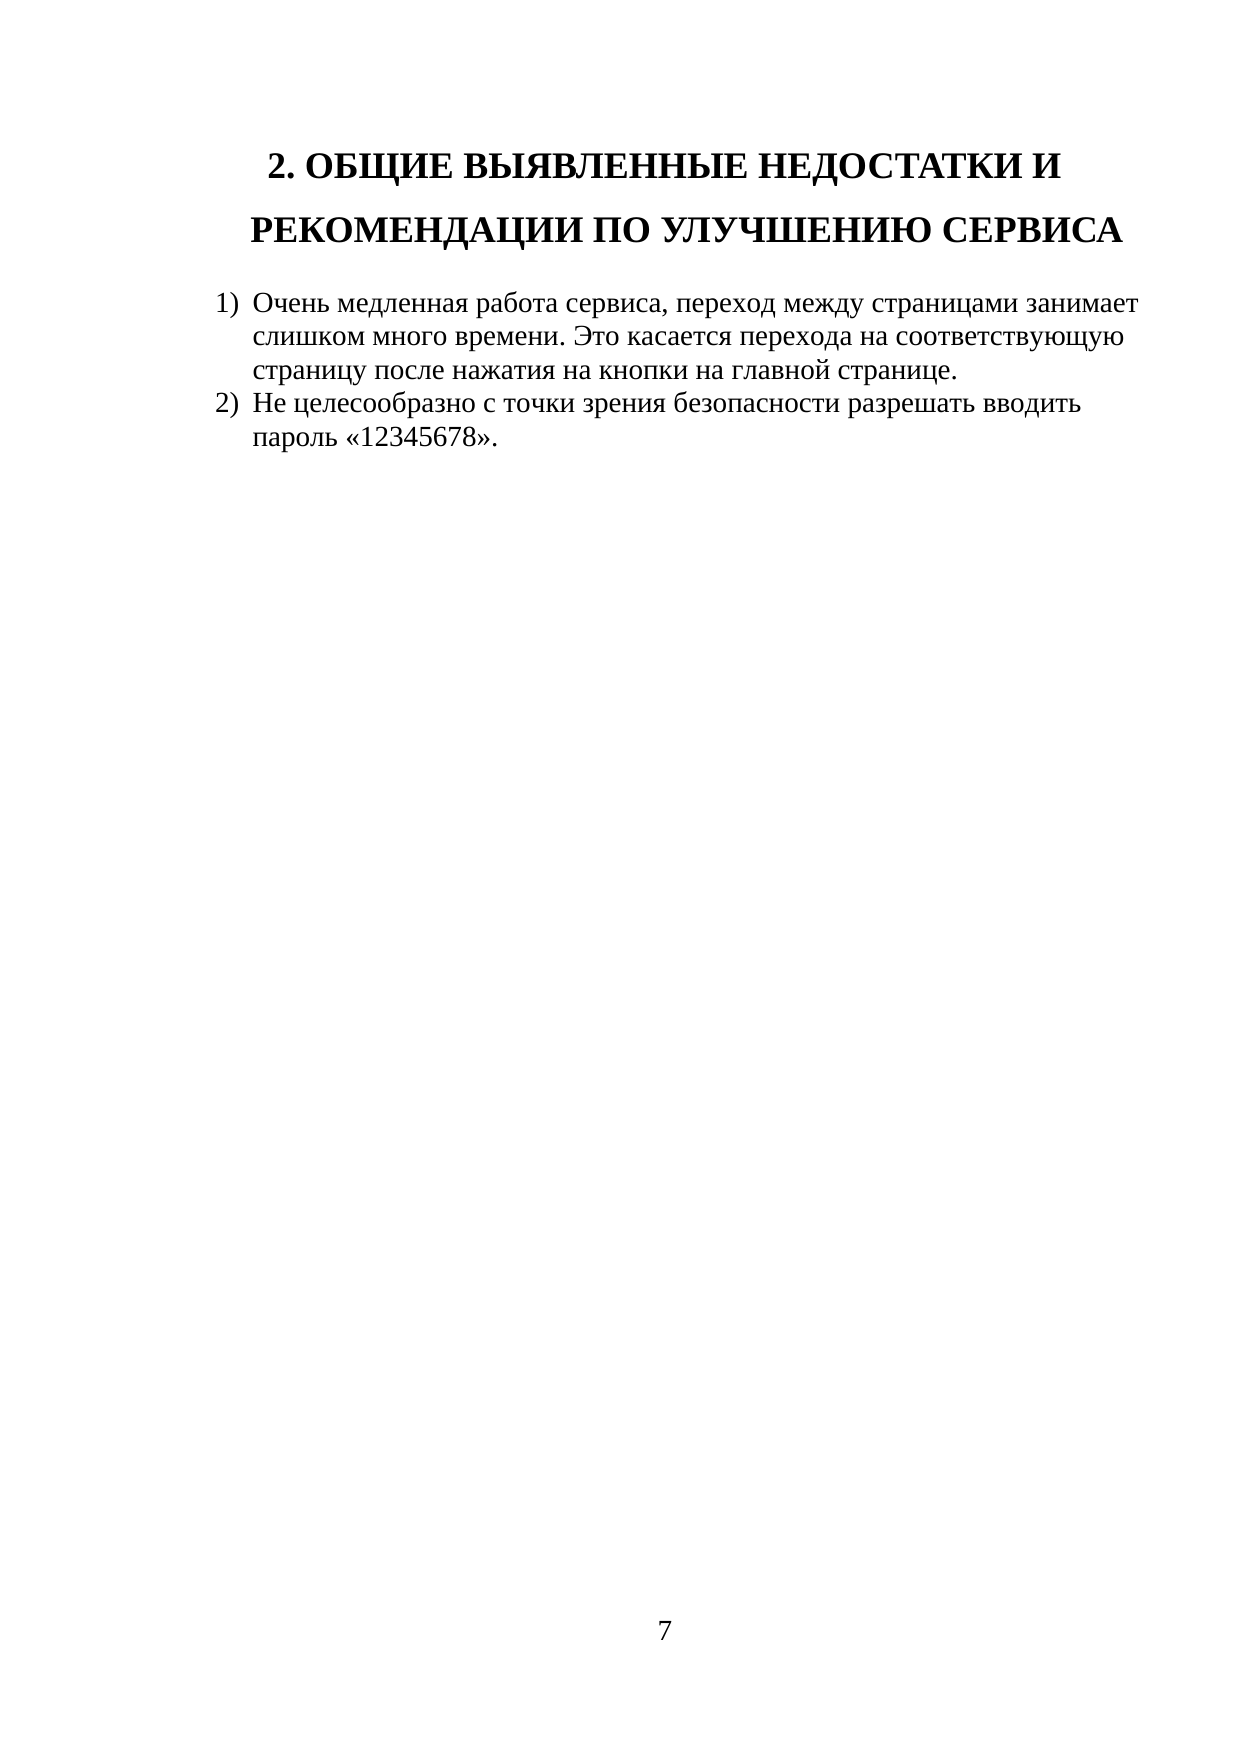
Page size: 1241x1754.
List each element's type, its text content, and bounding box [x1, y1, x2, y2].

subtitle Общие выявленные недостатки и рекомендации по улучшению сервиса [177, 143, 1152, 251]
list Не целесообразно с точки зрения безопасности разрешать вводить пароль «12345678». [215, 386, 1152, 453]
list Очень медленная работа сервиса, переход между страницами занимает слишком много времени. Это касается перехода на соответствующую страницу после нажатия на кнопки на главной странице. [215, 285, 1152, 386]
